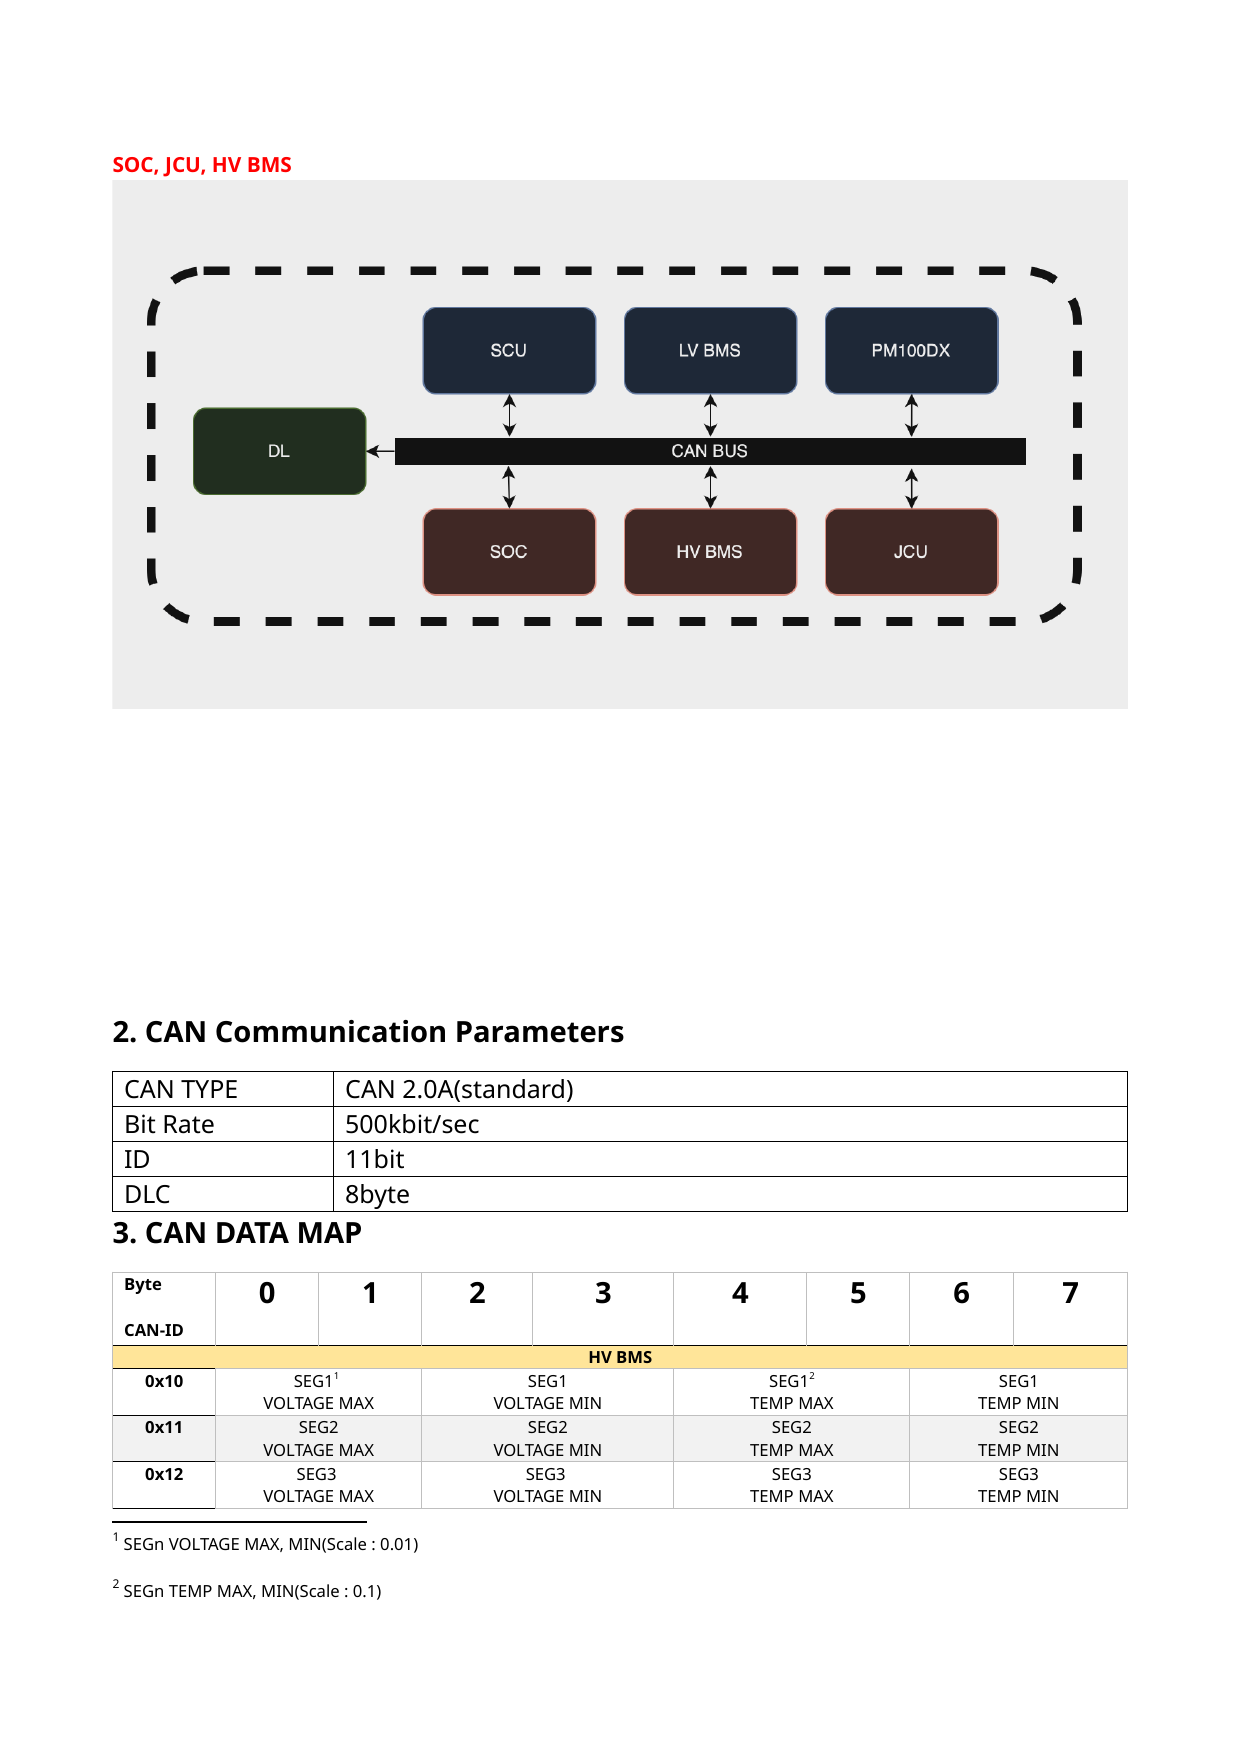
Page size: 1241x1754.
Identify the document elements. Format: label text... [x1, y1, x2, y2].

table_header Byte CAN-ID [113, 1273, 215, 1344]
table_cell SEG1 VOLTAGE MIN [422, 1369, 673, 1415]
table_header 1 [319, 1273, 421, 1344]
table_cell SEG2 TEMP MAX [674, 1416, 909, 1461]
table_cell SEG1 TEMP MIN [910, 1369, 1127, 1415]
table_cell SEG3 TEMP MIN [910, 1462, 1127, 1508]
table_cell SEG3 VOLTAGE MAX [216, 1462, 421, 1508]
table_cell SEG2 TEMP MIN [910, 1416, 1127, 1461]
table_cell Bit Rate [113, 1107, 333, 1141]
table_cell SEG3 TEMP MAX [674, 1462, 909, 1508]
table_cell SEG1 TEMP MAX [674, 1369, 909, 1415]
picture [112, 180, 1128, 709]
table_cell 11bit [334, 1142, 1127, 1176]
table_header 4 [674, 1273, 806, 1344]
text 3. CAN DATA MAP [112, 1212, 1128, 1252]
table_cell SEG1 VOLTAGE MAX [216, 1369, 421, 1415]
table_cell 0x12 [113, 1462, 215, 1508]
table_header 7 [1014, 1273, 1127, 1344]
table_cell DLC [113, 1177, 333, 1211]
table_header 3 [533, 1273, 673, 1344]
table_cell 0x11 [113, 1416, 215, 1461]
table_cell SEG2 VOLTAGE MIN [422, 1416, 673, 1461]
table_header 6 [910, 1273, 1013, 1344]
text SOC, JCU, HV BMS [112, 150, 1128, 180]
table_cell 0x10 [113, 1369, 215, 1415]
table_cell HV BMS [113, 1346, 1127, 1368]
text 2. CAN Communication Parameters [112, 1011, 1128, 1051]
table_header CAN TYPE [113, 1072, 333, 1106]
table_cell SEG2 VOLTAGE MAX [216, 1416, 421, 1461]
table_cell 500kbit/sec [334, 1107, 1127, 1141]
table_header 0 [216, 1273, 318, 1344]
table_header 5 [807, 1273, 909, 1344]
table_header CAN 2.0A(standard) [334, 1072, 1127, 1106]
table_cell ID [113, 1142, 333, 1176]
table_header 2 [422, 1273, 532, 1344]
table_cell SEG3 VOLTAGE MIN [422, 1462, 673, 1508]
table_cell 8byte [334, 1177, 1127, 1211]
